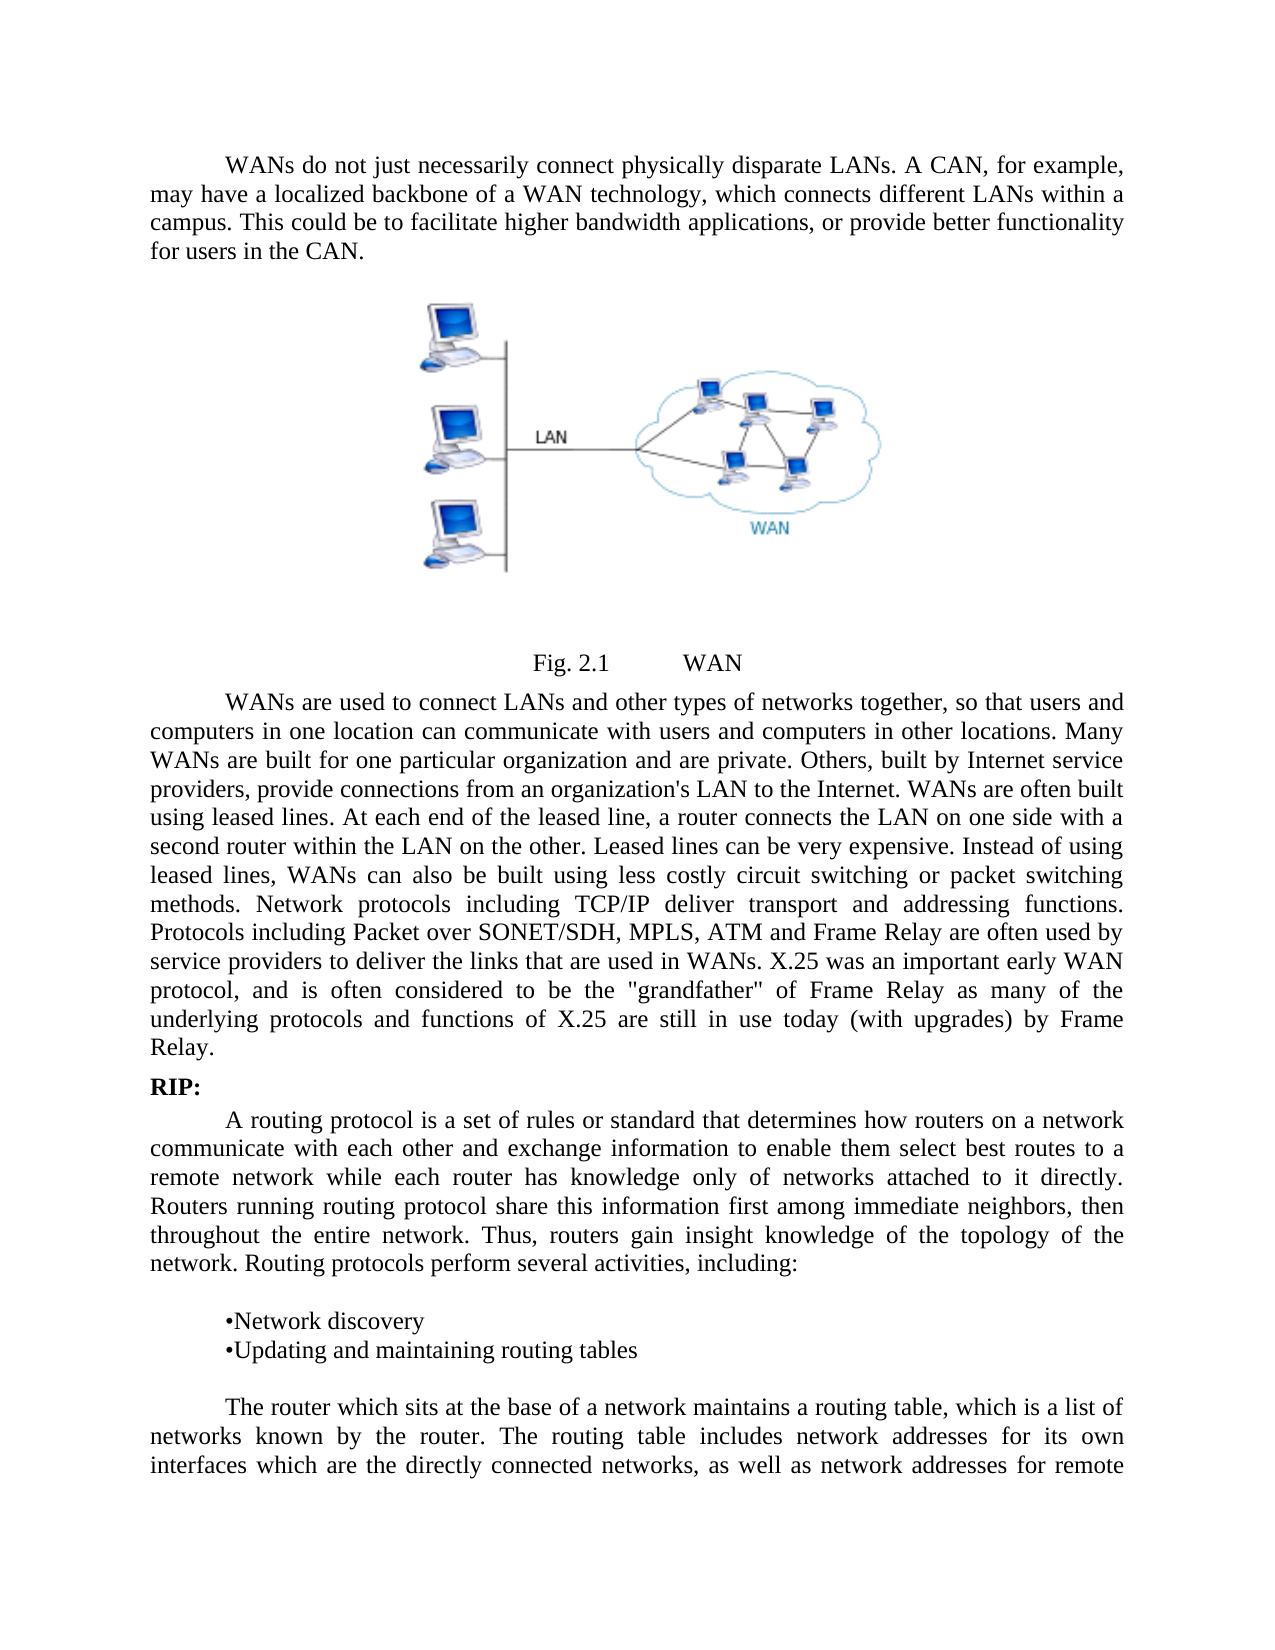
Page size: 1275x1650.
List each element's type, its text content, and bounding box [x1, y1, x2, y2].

text Fig. 2.1 WAN [150, 648, 1125, 677]
text WANs are used to connect LANs and other types of networks together, so that users and computers in one location can communicate with users and computers in other locations. Many WANs are built for one particular organization and are private. Others, built by Internet service providers, provide connections from an organization's LAN to the Internet. WANs are often built using leased lines. At each end of the leased line, a router connects the LAN on one side with a second router within the LAN on the other. Leased lines can be very expensive. Instead of using leased lines, WANs can also be built using less costly circuit switching or packet switching methods. Network protocols including TCP/IP deliver transport and addressing functions. Protocols including Packet over SONET/SDH, MPLS, ATM and Frame Relay are often used by service providers to deliver the links that are used in WANs. X.25 was an important early WAN protocol, and is often considered to be the "grandfather" of Frame Relay as many of the underlying protocols and functions of X.25 are still in use today (with upgrades) by Frame Relay. [150, 687, 1125, 1061]
text •Network discovery [225, 1306, 1125, 1335]
text A routing protocol is a set of rules or standard that determines how routers on a network communicate with each other and exchange information to enable them select best routes to a remote network while each router has knowledge only of networks attached to it directly. Routers running routing protocol share this information first among immediate neighbors, then throughout the entire network. Thus, routers gain insight knowledge of the topology of the network. Routing protocols perform several activities, including: [150, 1105, 1125, 1277]
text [150, 1392, 1125, 1478]
text •Updating and maintaining routing tables [225, 1335, 1125, 1363]
text WANs do not just necessarily connect physically disparate LANs. A CAN, for example, may have a localized backbone of a WAN technology, which connects different LANs within a campus. This could be to facilitate higher bandwidth applications, or provide better functionality for users in the CAN. [150, 150, 1125, 265]
picture [364, 265, 911, 649]
text RIP: [150, 1072, 1125, 1100]
